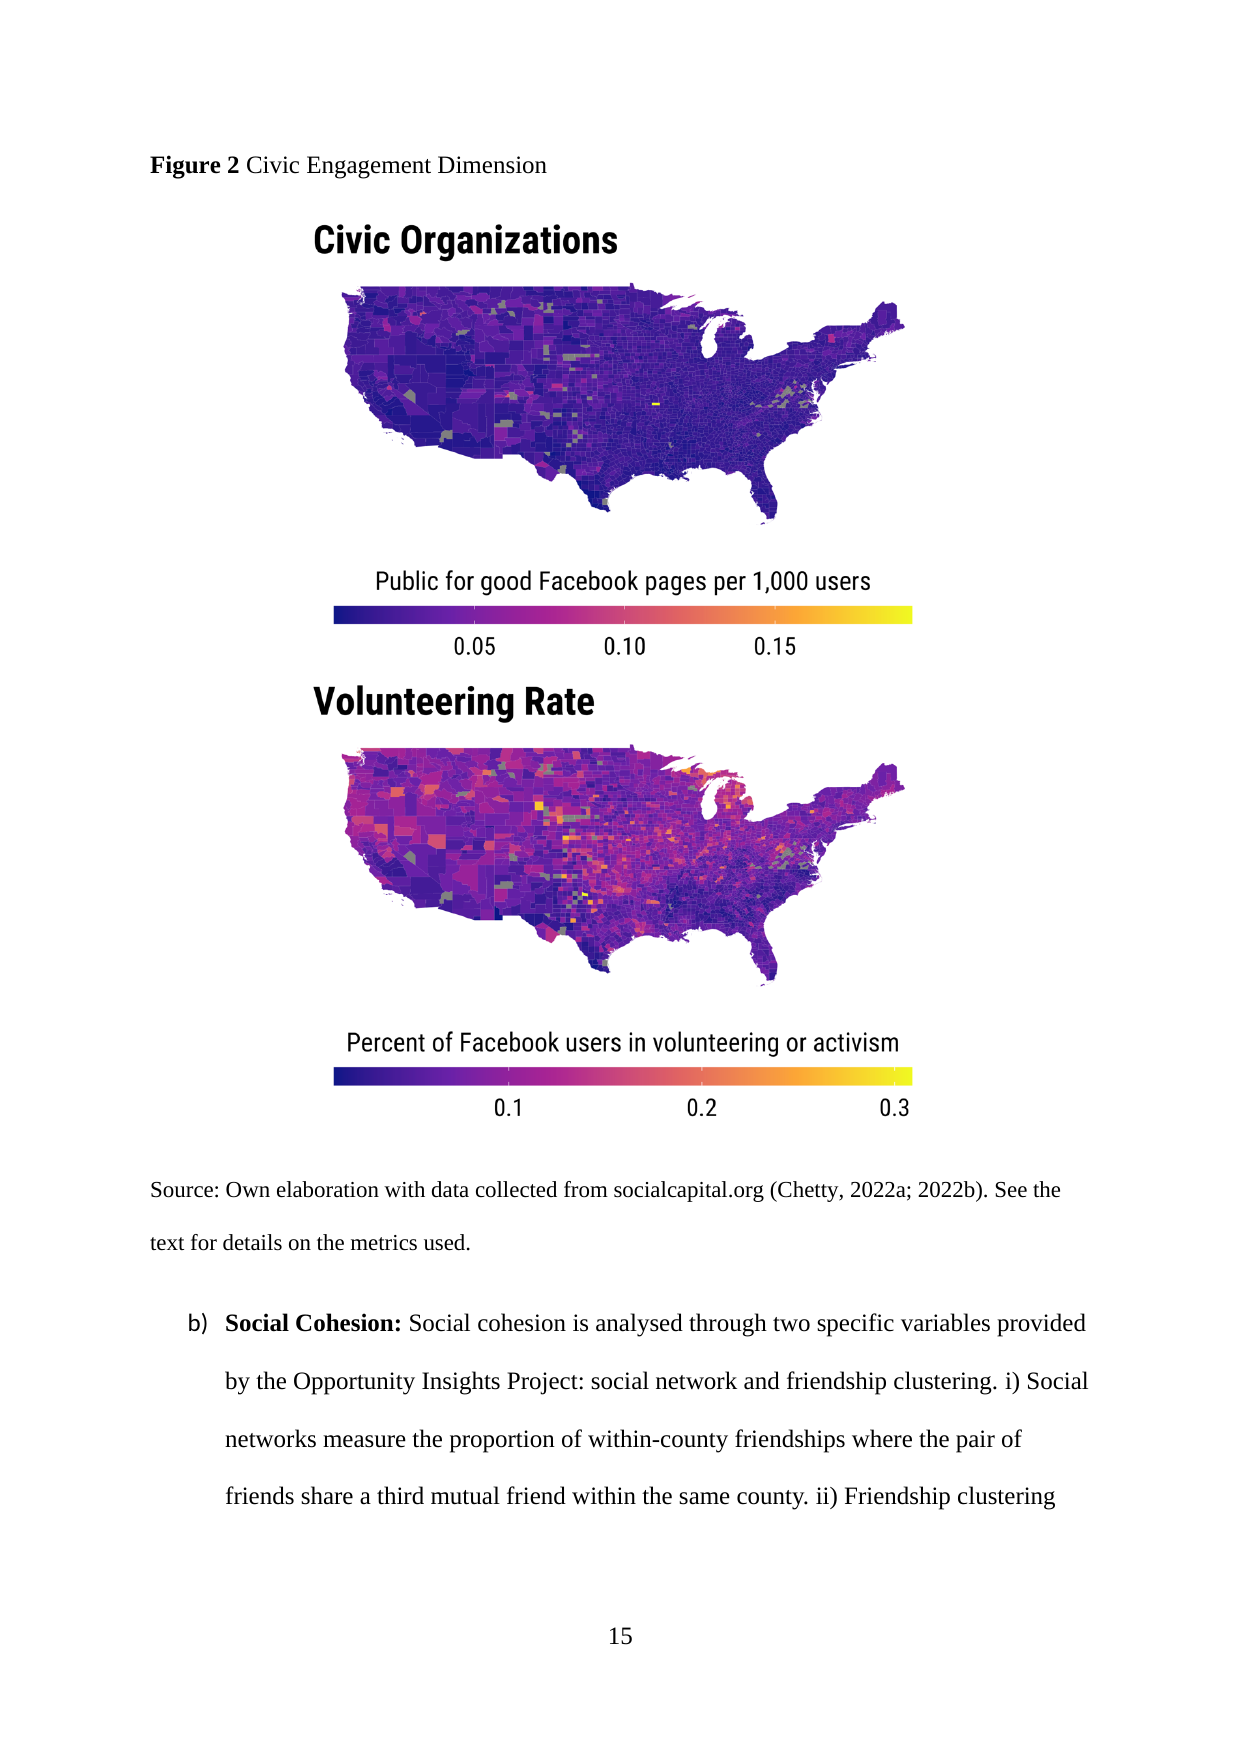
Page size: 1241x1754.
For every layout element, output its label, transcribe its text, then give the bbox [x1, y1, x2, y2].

picture [150, 207, 1091, 1148]
text Figure 2 Civic Engagement Dimension [150, 150, 1090, 179]
text Source: Own elaboration with data collected from socialcapital.org (Chetty, 2022a; 2022b). See the text for details on the metrics used. [150, 1176, 1090, 1256]
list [187, 1307, 1090, 1510]
